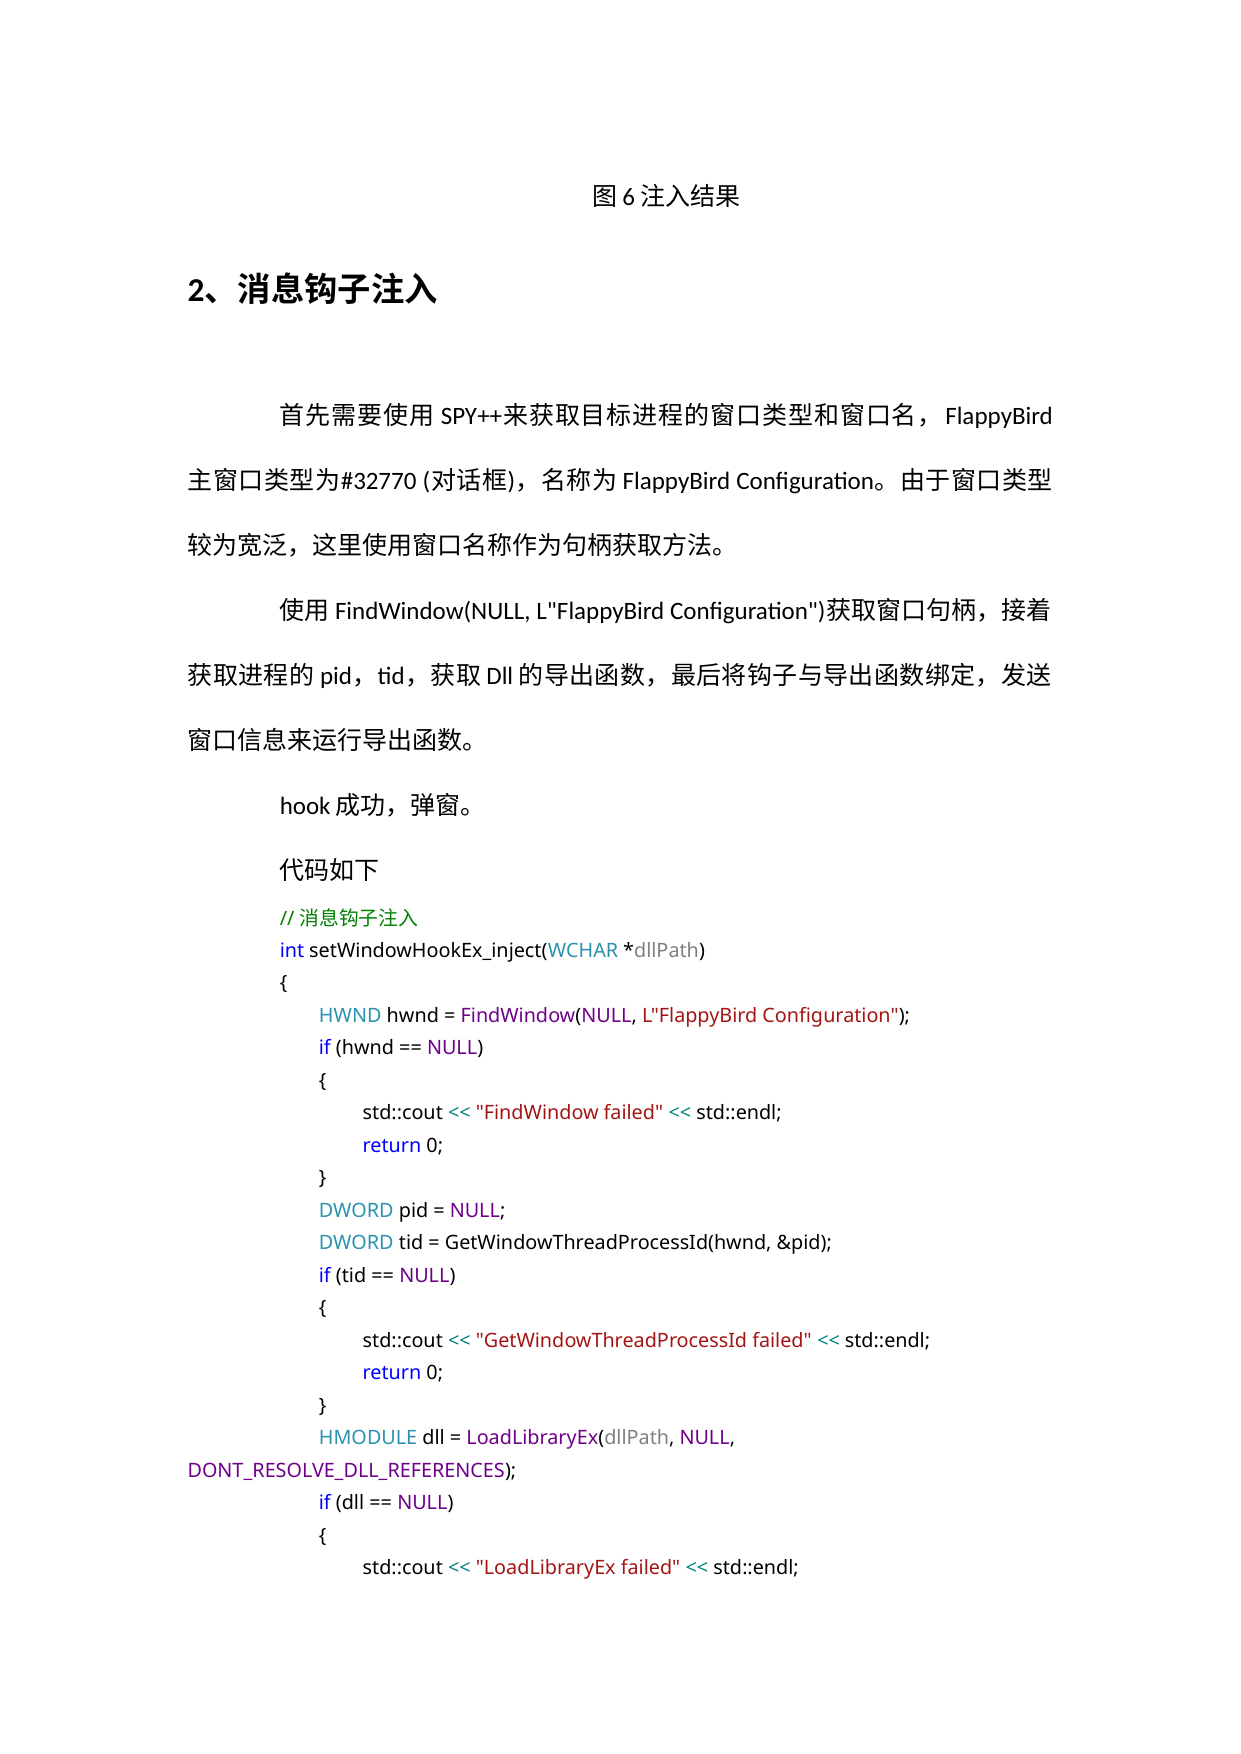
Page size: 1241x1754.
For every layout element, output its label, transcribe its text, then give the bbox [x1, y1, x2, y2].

text 使用FindWindow(NULL, L"FlappyBird Configuration")获取窗口句柄，接着获取进程的pid，tid，获取Dll的导出函数，最后将钩子与导出函数绑定，发送窗口信息来运行导出函数。 [187, 576, 1053, 771]
text DWORD tid = GetWindowThreadProcessId(hwnd, &pid); [187, 1226, 1053, 1258]
text if (tid == NULL) [187, 1258, 1053, 1291]
text } [187, 1161, 1053, 1193]
text HWND hwnd = FindWindow(NULL, L"FlappyBird Configuration"); [187, 998, 1053, 1031]
text { [187, 966, 1053, 998]
text return 0; [187, 1128, 1053, 1161]
text { [187, 1518, 1053, 1551]
subtitle 消息钩子注入 [187, 254, 1053, 319]
text hook成功，弹窗。 [187, 771, 1053, 836]
text DWORD pid = NULL; [187, 1193, 1053, 1226]
text } [187, 1388, 1053, 1421]
text std::cout << "LoadLibraryEx failed" << std::endl; [187, 1551, 1053, 1583]
text std::cout << "GetWindowThreadProcessId failed" << std::endl; [187, 1323, 1053, 1356]
text HMODULE dll = LoadLibraryEx(dllPath, NULL, DONT_RESOLVE_DLL_REFERENCES); [187, 1421, 1053, 1486]
text return 0; [187, 1356, 1053, 1388]
text 首先需要使用SPY++来获取目标进程的窗口类型和窗口名，FlappyBird主窗口类型为#32770 (对话框)，名称为FlappyBird Configuration。由于窗口类型较为宽泛，这里使用窗口名称作为句柄获取方法。 [187, 381, 1053, 576]
text 图6 注入结果 [187, 162, 1053, 227]
text if (hwnd == NULL) [187, 1031, 1053, 1063]
text if (dll == NULL) [187, 1486, 1053, 1518]
text int setWindowHookEx_inject(WCHAR *dllPath) [187, 933, 1053, 966]
text { [187, 1063, 1053, 1096]
text 代码如下 [187, 836, 1053, 901]
text std::cout << "FindWindow failed" << std::endl; [187, 1096, 1053, 1128]
text { [187, 1291, 1053, 1323]
text // 消息钩子注入 [187, 901, 1053, 933]
